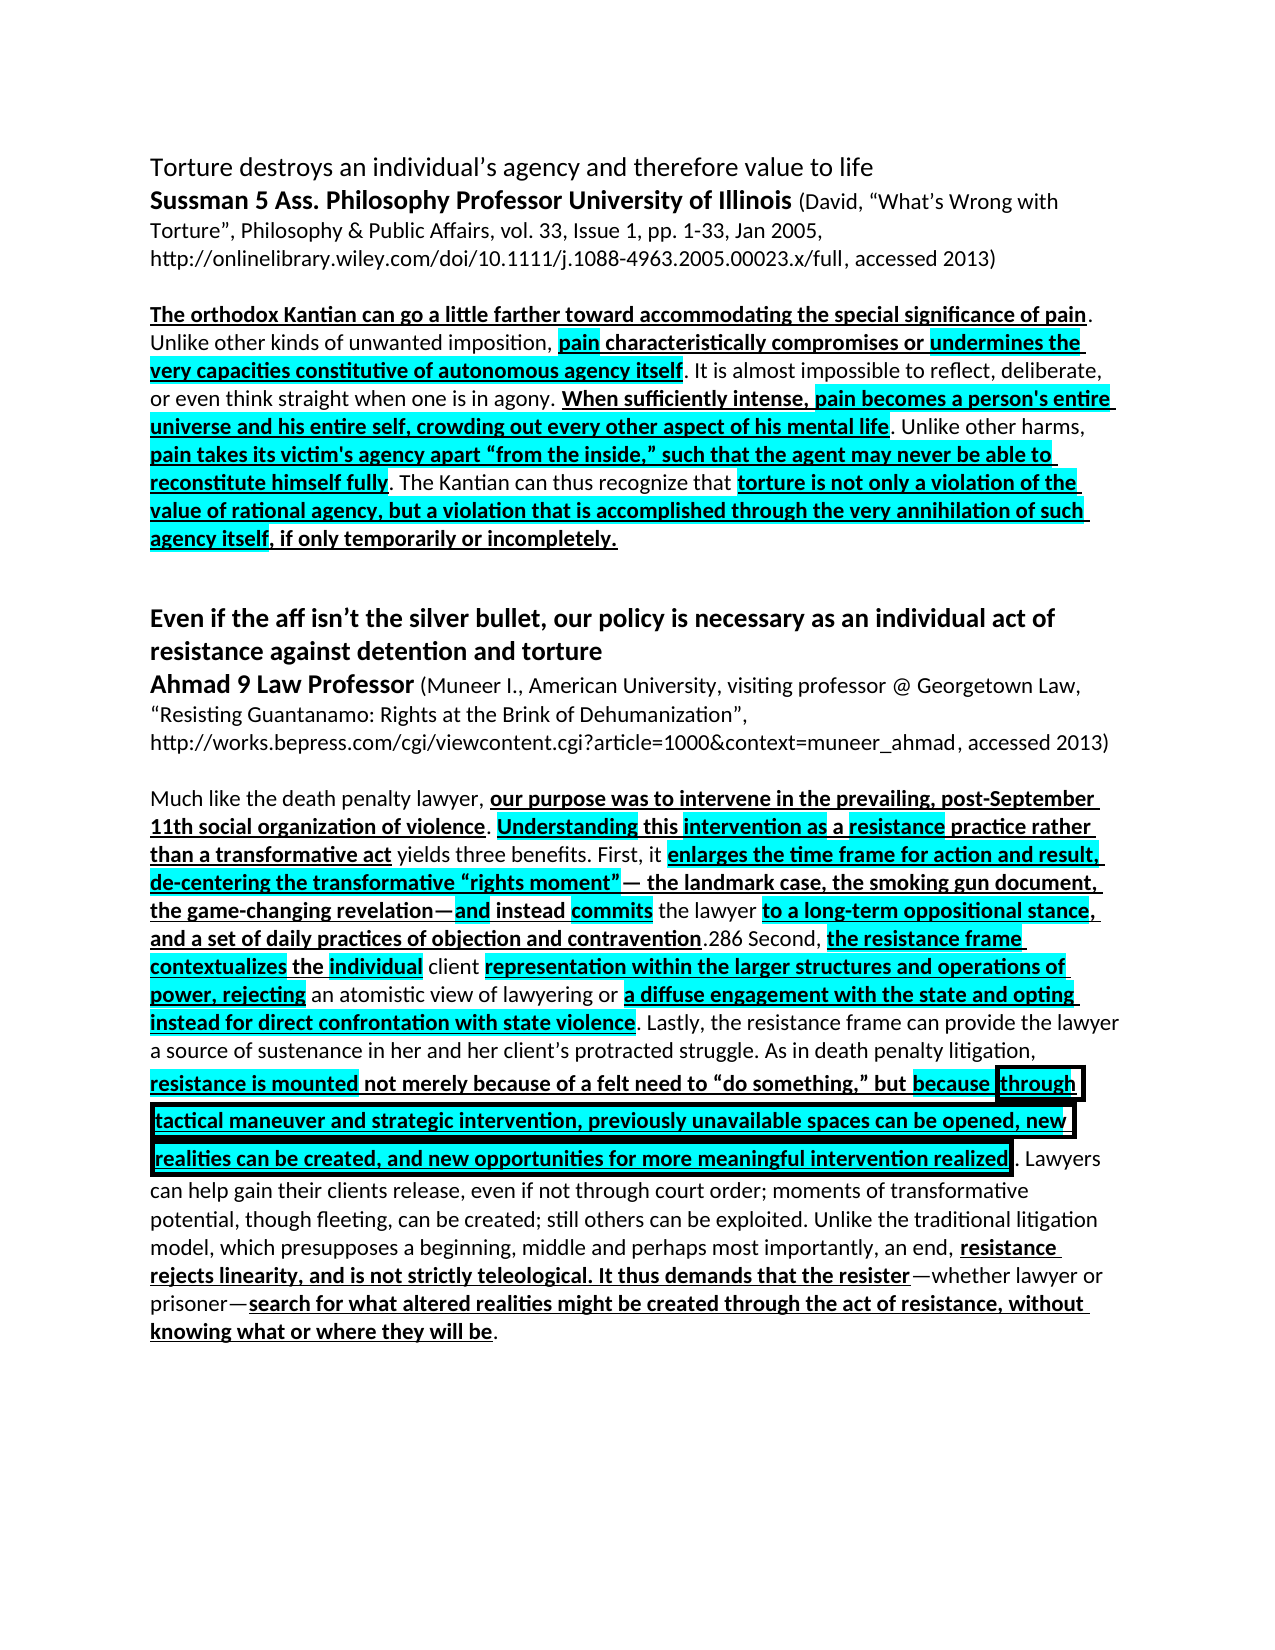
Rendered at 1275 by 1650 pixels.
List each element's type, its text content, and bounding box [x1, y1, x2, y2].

text Much like the death penalty lawyer, our purpose was to intervene in the prevailing, post-September 11th social organization of violence. Understanding this intervention as a resistance practice rather than a transformative act yields three benefits. First, it enlarges the time frame for action and result, de-centering the transformative “rights moment”— the landmark case, the smoking gun document, the game-changing revelation—and instead commits the lawyer to a long-term oppositional stance, and a set of daily practices of objection and contravention.286 Second, the resistance frame contextualizes the individual client representation within the larger structures and operations of power, rejecting an atomistic view of lawyering or a diffuse engagement with the state and opting instead for direct confrontation with state violence. Lastly, the resistance frame can provide the lawyer a source of sustenance in her and her client’s protracted struggle. As in death penalty litigation, resistance is mounted not merely because of a felt need to “do something,” but because through tactical maneuver and strategic intervention, previously unavailable spaces can be opened, new realities can be created, and new opportunities for more meaningful intervention realized. Lawyers can help gain their clients release, even if not through court order; moments of transformative potential, though fleeting, can be created; still others can be exploited. Unlike the traditional litigation model, which presupposes a beginning, middle and perhaps most importantly, an end, resistance rejects linearity, and is not strictly teleological. It thus demands that the resister—whether lawyer or prisoner—search for what altered realities might be created through the act of resistance, without knowing what or where they will be. [150, 784, 1125, 1345]
text The orthodox Kantian can go a little farther toward accommodating the special significance of pain. Unlike other kinds of unwanted imposition, pain characteristically compromises or undermines the very capacities constitutive of autonomous agency itself. It is almost impossible to reflect, deliberate, or even think straight when one is in agony. When sufficiently intense, pain becomes a person's entire universe and his entire self, crowding out every other aspect of his mental life. Unlike other harms, pain takes its victim's agency apart “from the inside,” such that the agent may never be able to reconstitute himself fully. The Kantian can thus recognize that torture is not only a violation of the value of rational agency, but a violation that is accomplished through the very annihilation of such agency itself, if only temporarily or incompletely. [150, 300, 1125, 552]
subtitle Even if the aff isn’t the silver bullet, our policy is necessary as an individual act of resistance against detention and torture [150, 601, 1125, 667]
text Sussman 5 Ass. Philosophy Professor University of Illinois (David, “What’s Wrong with Torture”, Philosophy & Public Affairs, vol. 33, Issue 1, pp. 1-33, Jan 2005, http://onlinelibrary.wiley.com/doi/10.1111/j.1088-4963.2005.00023.x/full, accessed 2013) [150, 183, 1125, 272]
text Ahmad 9 Law Professor (Muneer I., American University, visiting professor @ Georgetown Law, “Resisting Guantanamo: Rights at the Brink of Dehumanization”, http://works.bepress.com/cgi/viewcontent.cgi?article=1000&context=muneer_ahmad, accessed 2013) [150, 667, 1125, 756]
subtitle Torture destroys an individual’s agency and therefore value to life [150, 150, 1125, 183]
